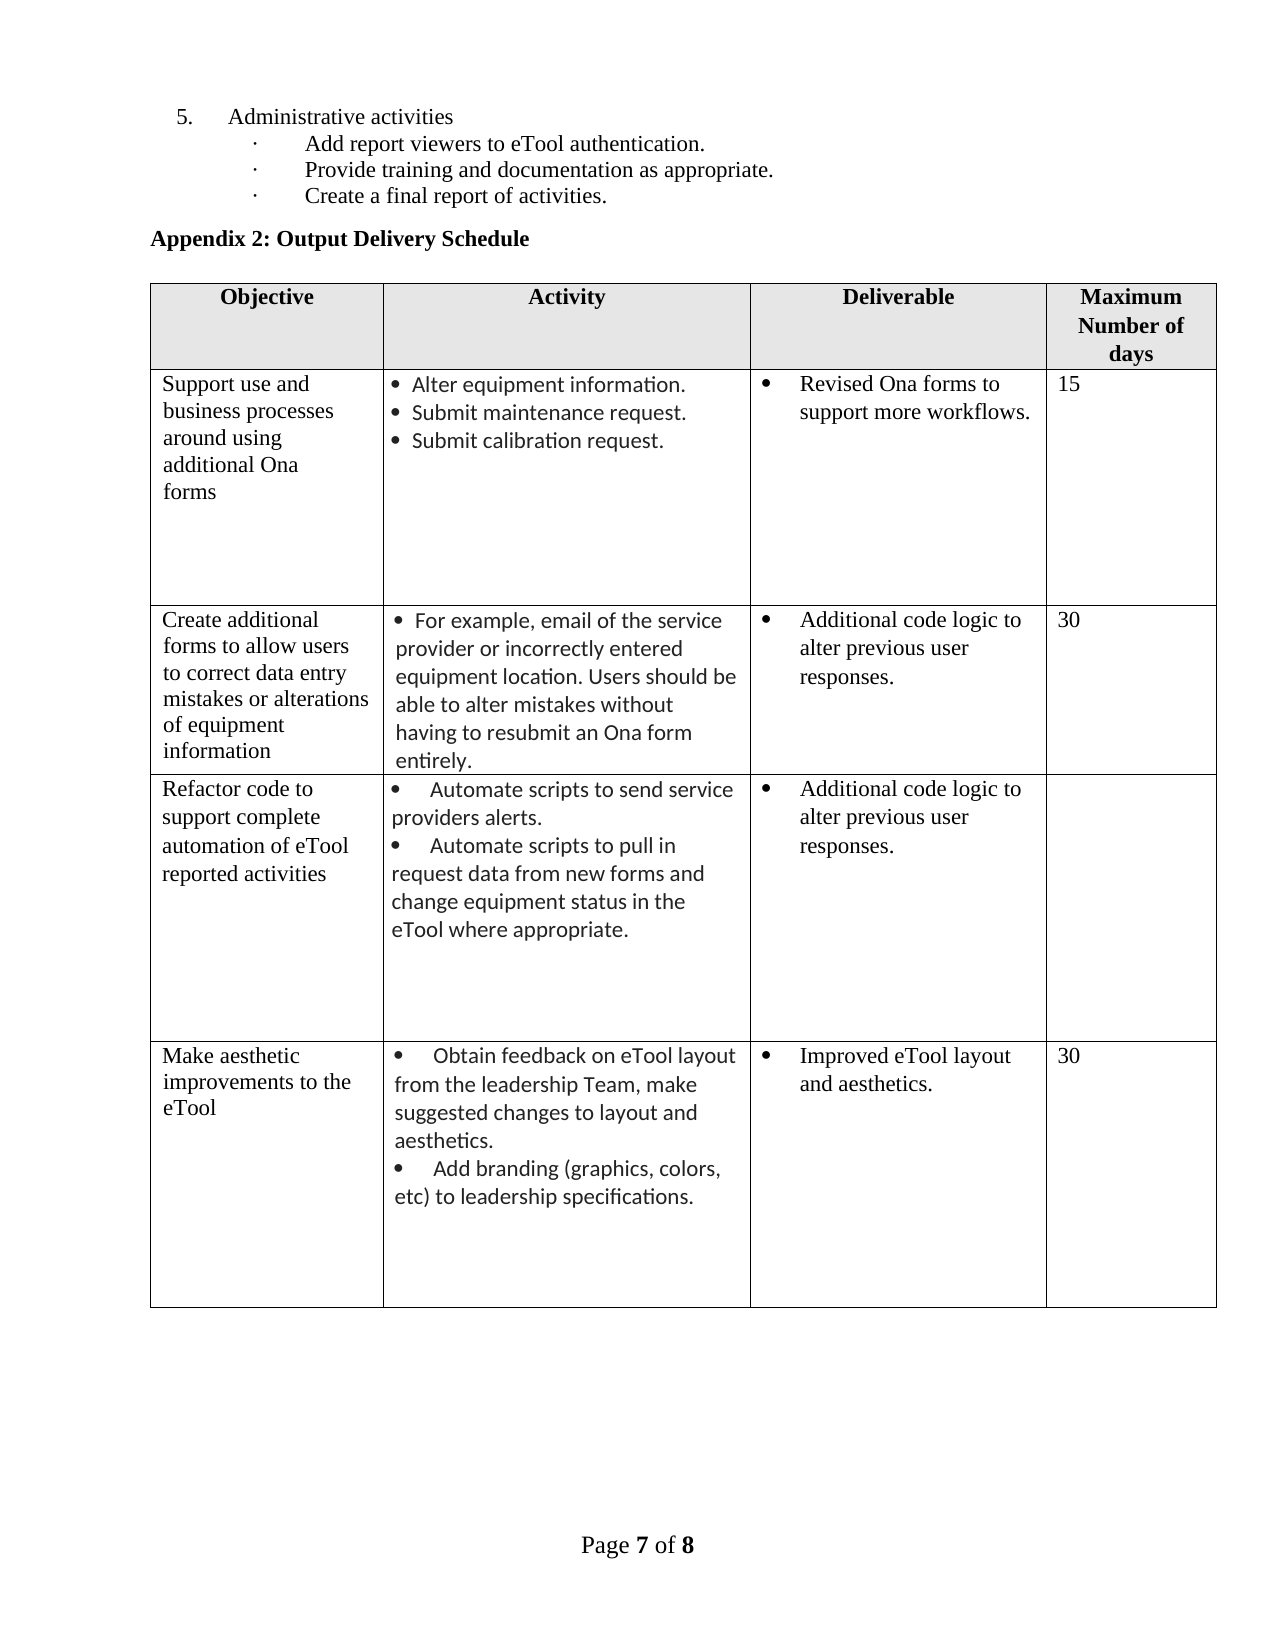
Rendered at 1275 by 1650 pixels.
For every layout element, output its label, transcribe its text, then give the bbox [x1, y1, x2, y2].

table_cell Improved eTool layout and aesthetics. [751, 1042, 1046, 1307]
table_cell Create additional forms to allow users to correct data entry mistakes or alterations of equipment information [151, 606, 383, 774]
table_cell · Obtain feedback on eTool layout from the leadership Team, make suggested changes to layout and aesthetics. · Add branding (graphics, colors, etc) to leadership specifications. [384, 1042, 750, 1307]
table_header Activity [384, 284, 750, 369]
text Appendix 2: Output Delivery Schedule [150, 226, 1126, 252]
table_header Objective [151, 284, 383, 369]
table_cell Additional code logic to alter previous user responses. [751, 606, 1046, 774]
text · Provide training and documentation as appropriate. [251, 156, 1126, 182]
table_cell Additional code logic to alter previous user responses. [751, 775, 1046, 1041]
table_cell · Alter equipment information. · Submit maintenance request. · Submit calibration request. [384, 370, 750, 605]
table_cell 30 [1047, 606, 1216, 774]
table_cell [1047, 775, 1216, 1041]
text 5. Administrative activities [176, 103, 1126, 130]
table_cell · For example, email of the service provider or incorrectly entered equipment location. Users should be able to alter mistakes without having to resubmit an Ona form entirely. [472, 606, 750, 774]
table_cell · Automate scripts to send service providers alerts. · Automate scripts to pull in request data from new forms and change equipment status in the eTool where appropriate. [384, 775, 750, 1041]
table_cell Refactor code to support complete automation of eTool reported activities [151, 775, 383, 1041]
table_header Deliverable [751, 284, 1046, 369]
text · Add report viewers to eTool authentication. [251, 130, 1126, 156]
table_cell 30 [1047, 1042, 1216, 1307]
table_cell Support use and business processes around using additional Ona forms [151, 370, 383, 605]
text · Create a final report of activities. [251, 182, 1126, 209]
table_header Maximum Number of days [1047, 284, 1216, 369]
table_cell Make aesthetic improvements to the eTool [151, 1042, 383, 1307]
table_cell 15 [1047, 370, 1216, 605]
table_cell Revised Ona forms to support more workflows. [751, 370, 1046, 605]
